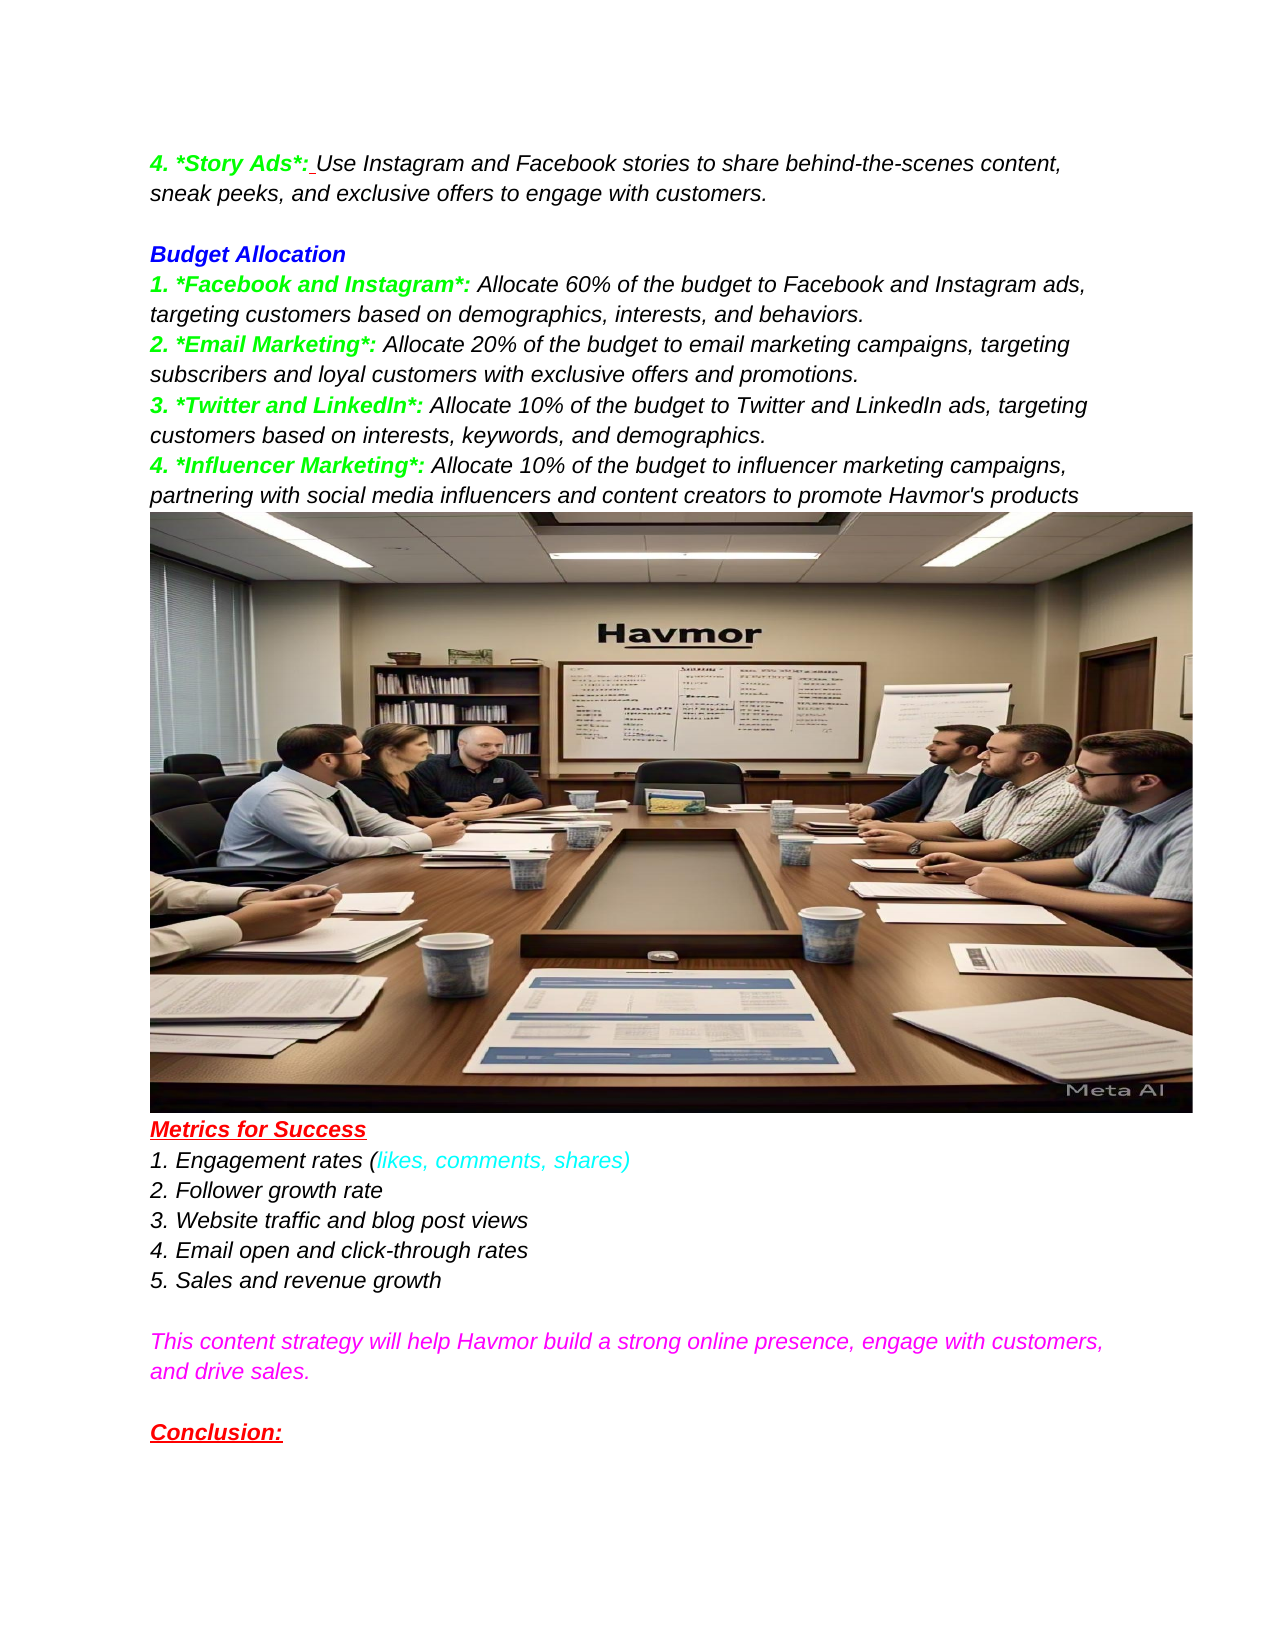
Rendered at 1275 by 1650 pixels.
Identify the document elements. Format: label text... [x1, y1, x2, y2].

text 5. Sales and revenue growth [150, 1267, 1125, 1294]
text 1. *Facebook and Instagram*: Allocate 60% of the budget to Facebook and Instagram ads, targeting customers based on demographics, interests, and behaviors. [150, 271, 1125, 327]
text 2. *Email Marketing*: Allocate 20% of the budget to email marketing campaigns, targeting subscribers and loyal customers with exclusive offers and promotions. [150, 331, 1125, 388]
text 1. Engagement rates (likes, comments, shares) [150, 1147, 1125, 1173]
text 4. *Story Ads*: Use Instagram and Facebook stories to share behind-the-scenes content, sneak peeks, and exclusive offers to engage with customers. [150, 150, 1125, 207]
text 3. *Twitter and LinkedIn*: Allocate 10% of the budget to Twitter and LinkedIn ads, targeting customers based on interests, keywords, and demographics. [150, 392, 1125, 448]
text 4. *Influencer Marketing*: Allocate 10% of the budget to influencer marketing campaigns, partnering with social media influencers and content creators to promote Havmor's products [150, 452, 1125, 509]
text Budget Allocation [150, 241, 1125, 267]
text 3. Website traffic and blog post views [150, 1207, 1125, 1233]
text Metrics for Success [150, 1116, 1125, 1143]
text Conclusion: [150, 1418, 1125, 1445]
text 4. Email open and click-through rates [150, 1237, 1125, 1263]
picture [150, 512, 1193, 1113]
text 2. Follower growth rate [150, 1177, 1125, 1203]
text This content strategy will help Havmor build a strong online presence, engage with customers, and drive sales. [150, 1328, 1125, 1384]
